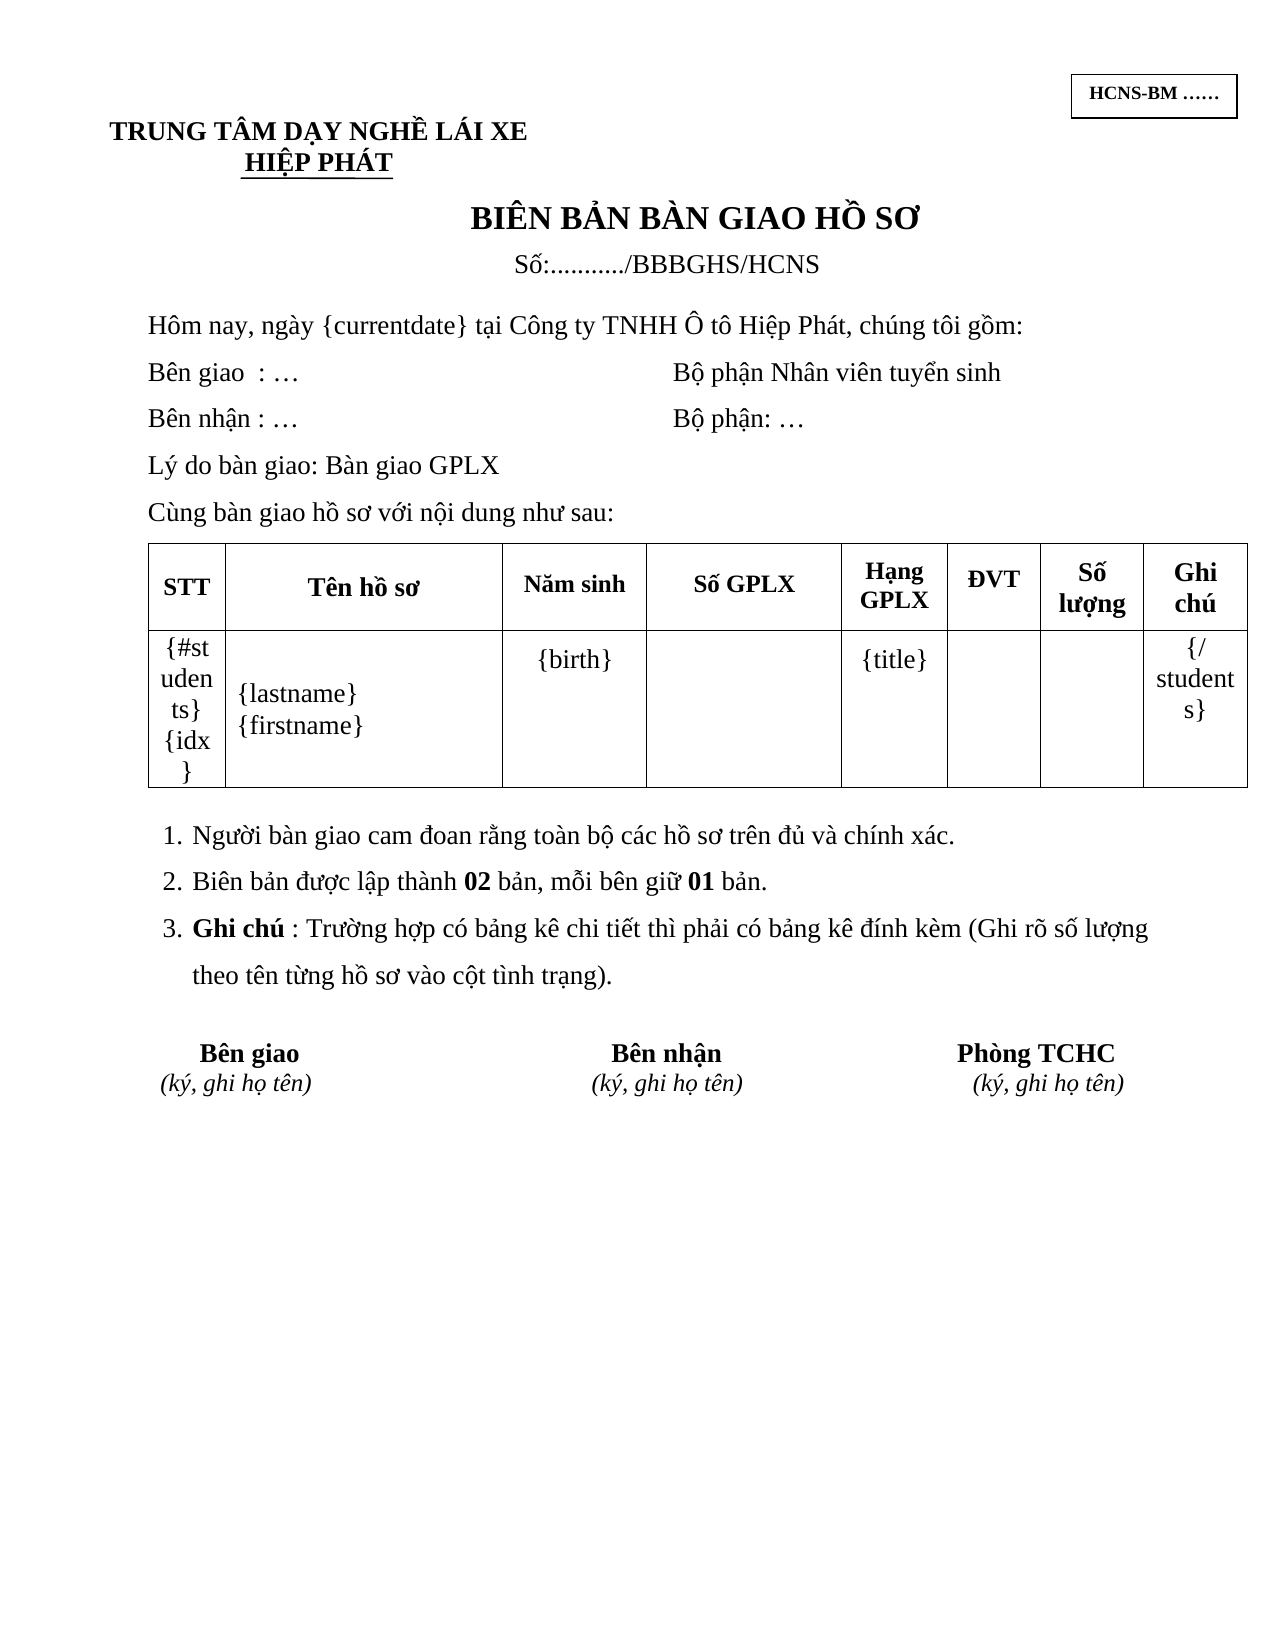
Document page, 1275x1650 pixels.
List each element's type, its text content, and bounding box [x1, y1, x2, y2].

table_header Bên giao [148, 1037, 493, 1068]
subtitle Hôm nay, ngày {currentdate} tại Công ty TNHH Ô tô Hiệp Phát, chúng tôi gồm: [148, 309, 1186, 340]
table_cell {birth} [503, 631, 646, 787]
text Bên giao : … Bộ phận Nhân viên tuyển sinh [148, 356, 1186, 387]
table_header ĐVT [948, 544, 1040, 630]
table_header Ghi chú [1144, 544, 1247, 630]
table_header Năm sinh [503, 544, 646, 630]
table_header Hạng GPLX [842, 544, 947, 630]
text Bên nhận : … Bộ phận: … [148, 403, 1186, 434]
subtitle Cùng bàn giao hồ sơ với nội dung như sau: [148, 496, 1186, 527]
table_cell {lastname} {firstname} [226, 631, 502, 787]
table_header STT [149, 544, 225, 630]
table_header Số lượng [1041, 544, 1143, 630]
table_header Phòng TCHC [839, 1037, 1186, 1068]
table_cell {/students} [1144, 631, 1247, 787]
table_header Bên nhận [494, 1037, 839, 1068]
table_cell [948, 631, 1040, 787]
text (ký, ghi họ tên) (ký, ghi họ tên) (ký, ghi họ tên) [148, 1068, 1186, 1097]
text Số:.........../BBBGHS/HCNS [148, 248, 1186, 280]
subtitle Lý do bàn giao: Bàn giao GPLX [148, 449, 1186, 480]
table_cell [647, 631, 841, 787]
list Người bàn giao cam đoan rằng toàn bộ các hồ sơ trên đủ và chính xác. [162, 819, 1186, 850]
table_cell {#students}{idx} [149, 631, 225, 787]
subtitle BIÊN BẢN BÀN GIAO HỒ SƠ [148, 198, 1242, 237]
list Biên bản được lập thành 02 bản, mỗi bên giữ 01 bản. [162, 866, 1186, 897]
list Ghi chú : Trường hợp có bảng kê chi tiết thì phải có bảng kê đính kèm (Ghi rõ số lượng theo tên từng hồ sơ vào cột tình trạng). [162, 912, 1186, 990]
table_header Số GPLX [647, 544, 841, 630]
table_cell {title} [842, 631, 947, 787]
table_cell [1041, 631, 1143, 787]
table_header Tên hồ sơ [226, 544, 502, 630]
